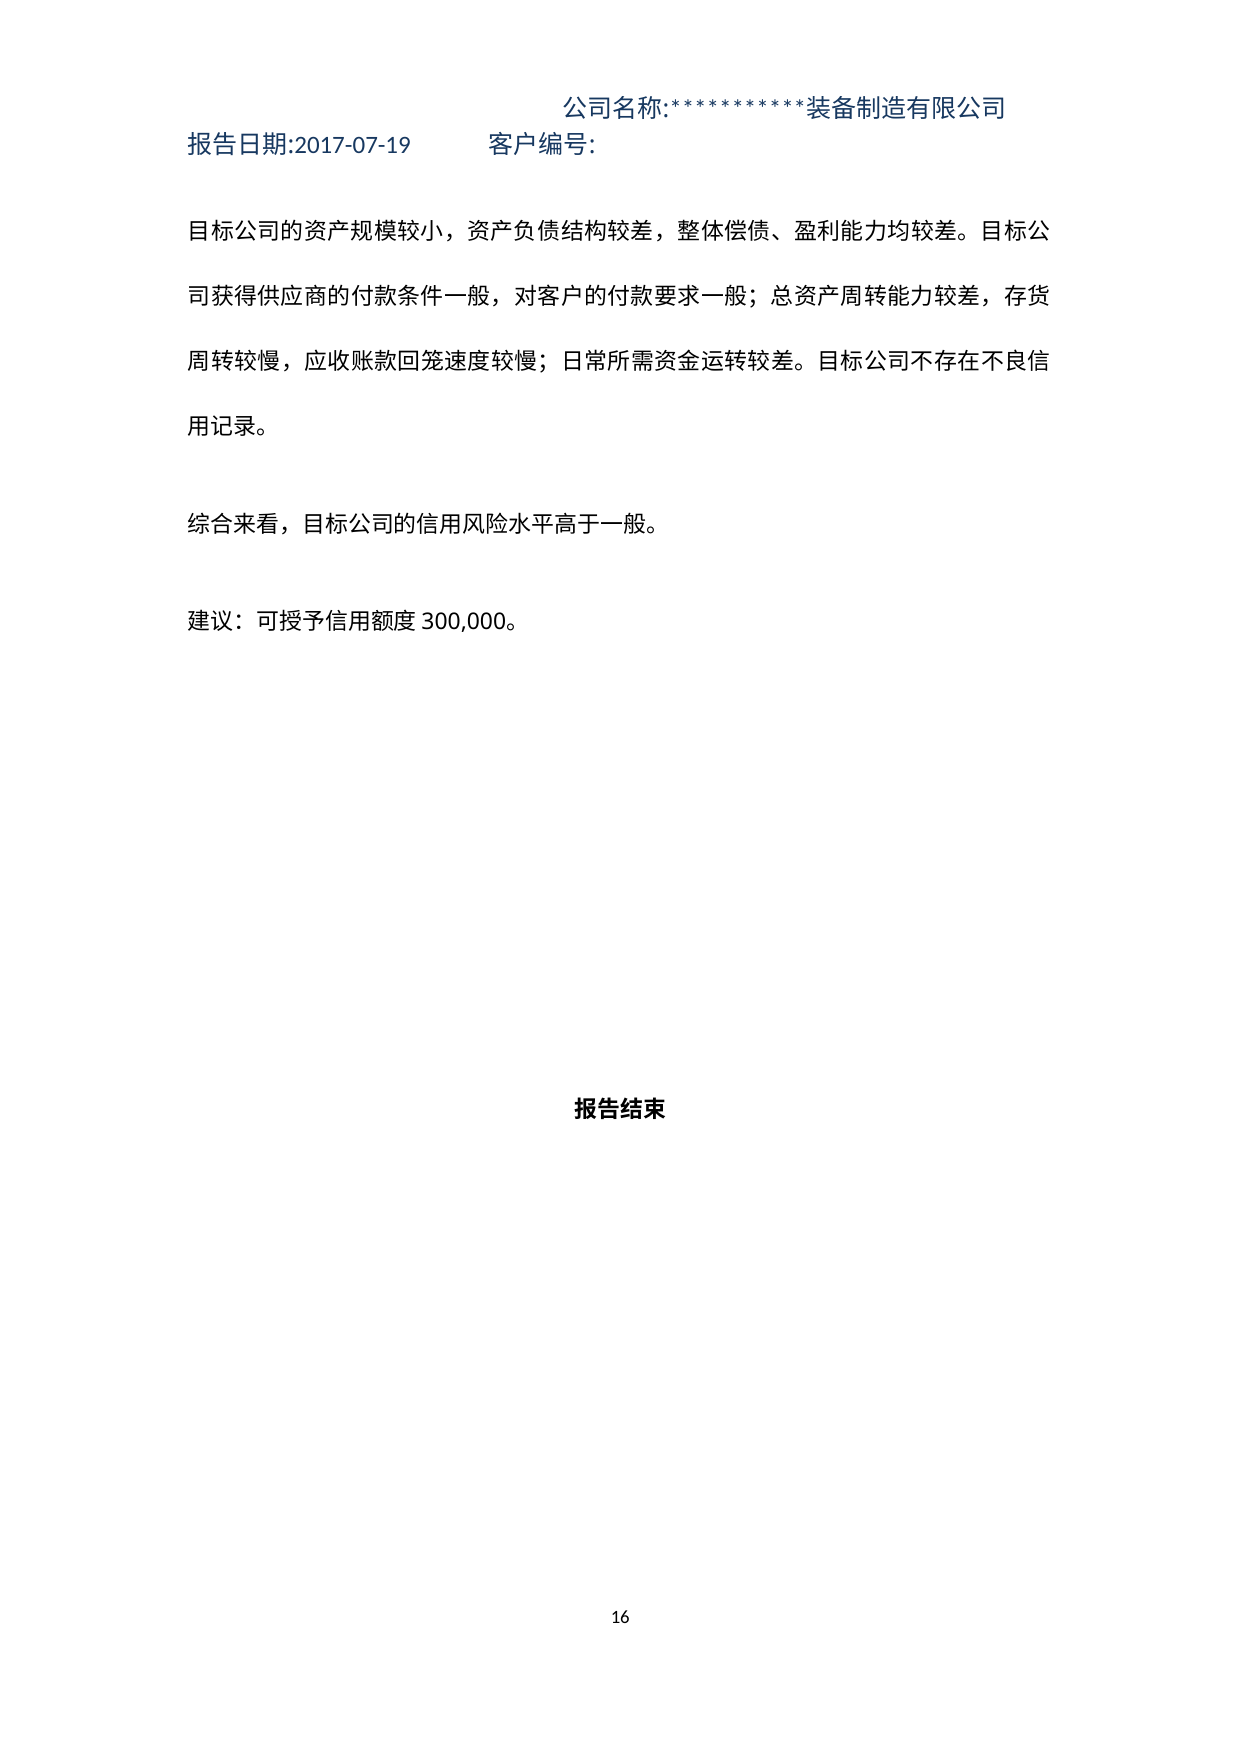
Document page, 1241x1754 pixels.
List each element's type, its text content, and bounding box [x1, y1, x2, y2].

text 目标公司的资产规模较小，资产负债结构较差，整体偿债、盈利能力均较差。目标公司获得供应商的付款条件一般，对客户的付款要求一般；总资产周转能力较差，存货周转较慢，应收账款回笼速度较慢；日常所需资金运转较差。目标公司不存在不良信用记录。 [187, 197, 1053, 457]
text 报告结束 [187, 1074, 1053, 1139]
text 综合来看，目标公司的信用风险水平高于一般。 [187, 489, 1053, 554]
text 建议：可授予信用额度300,000。 [187, 587, 1053, 652]
